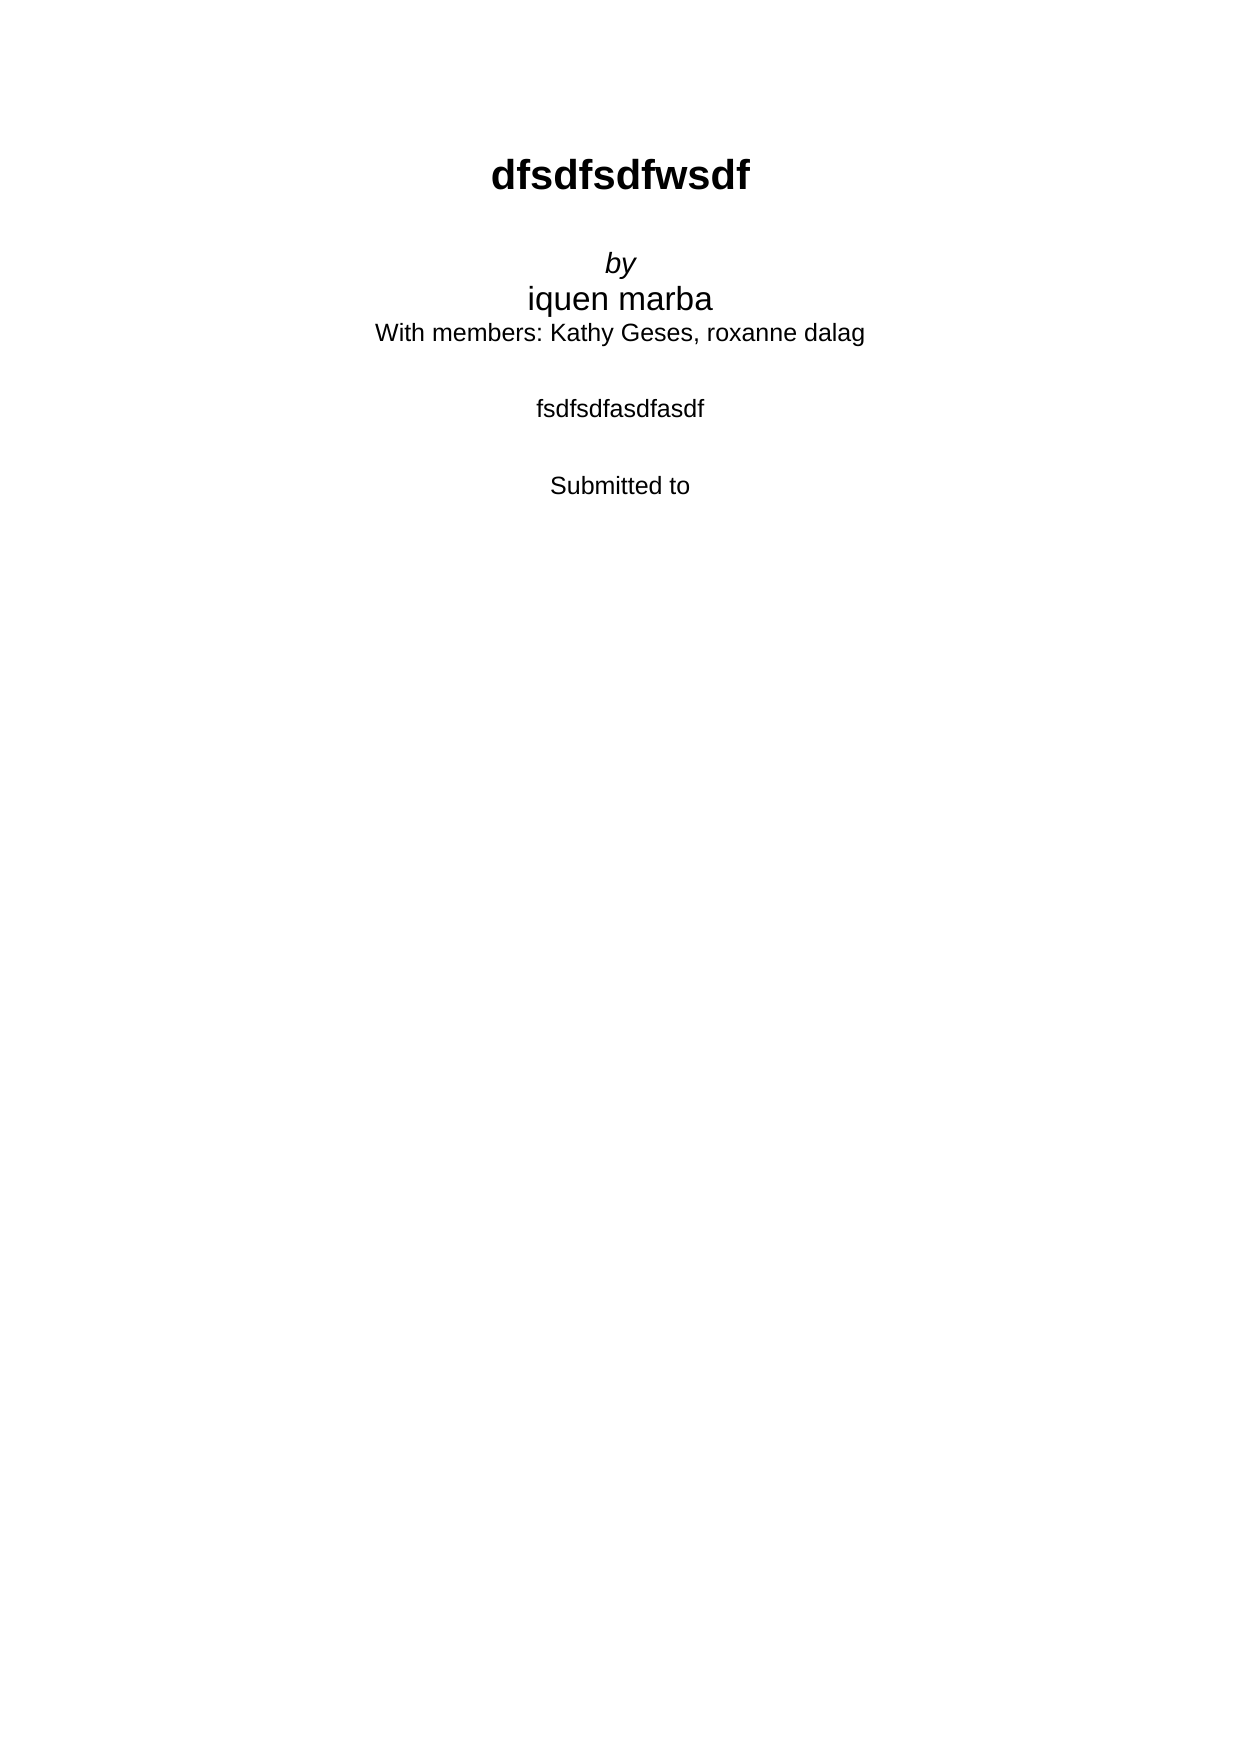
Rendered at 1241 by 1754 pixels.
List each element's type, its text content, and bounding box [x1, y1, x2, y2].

text by [150, 246, 1090, 279]
text fsdfsdfasdfasdf [150, 394, 1090, 423]
text dfsdfsdfwsdf [150, 150, 1090, 198]
text iquen marba [150, 279, 1090, 318]
text With members: Kathy Geses, roxanne dalag [150, 318, 1090, 347]
text Submitted to [150, 471, 1090, 500]
